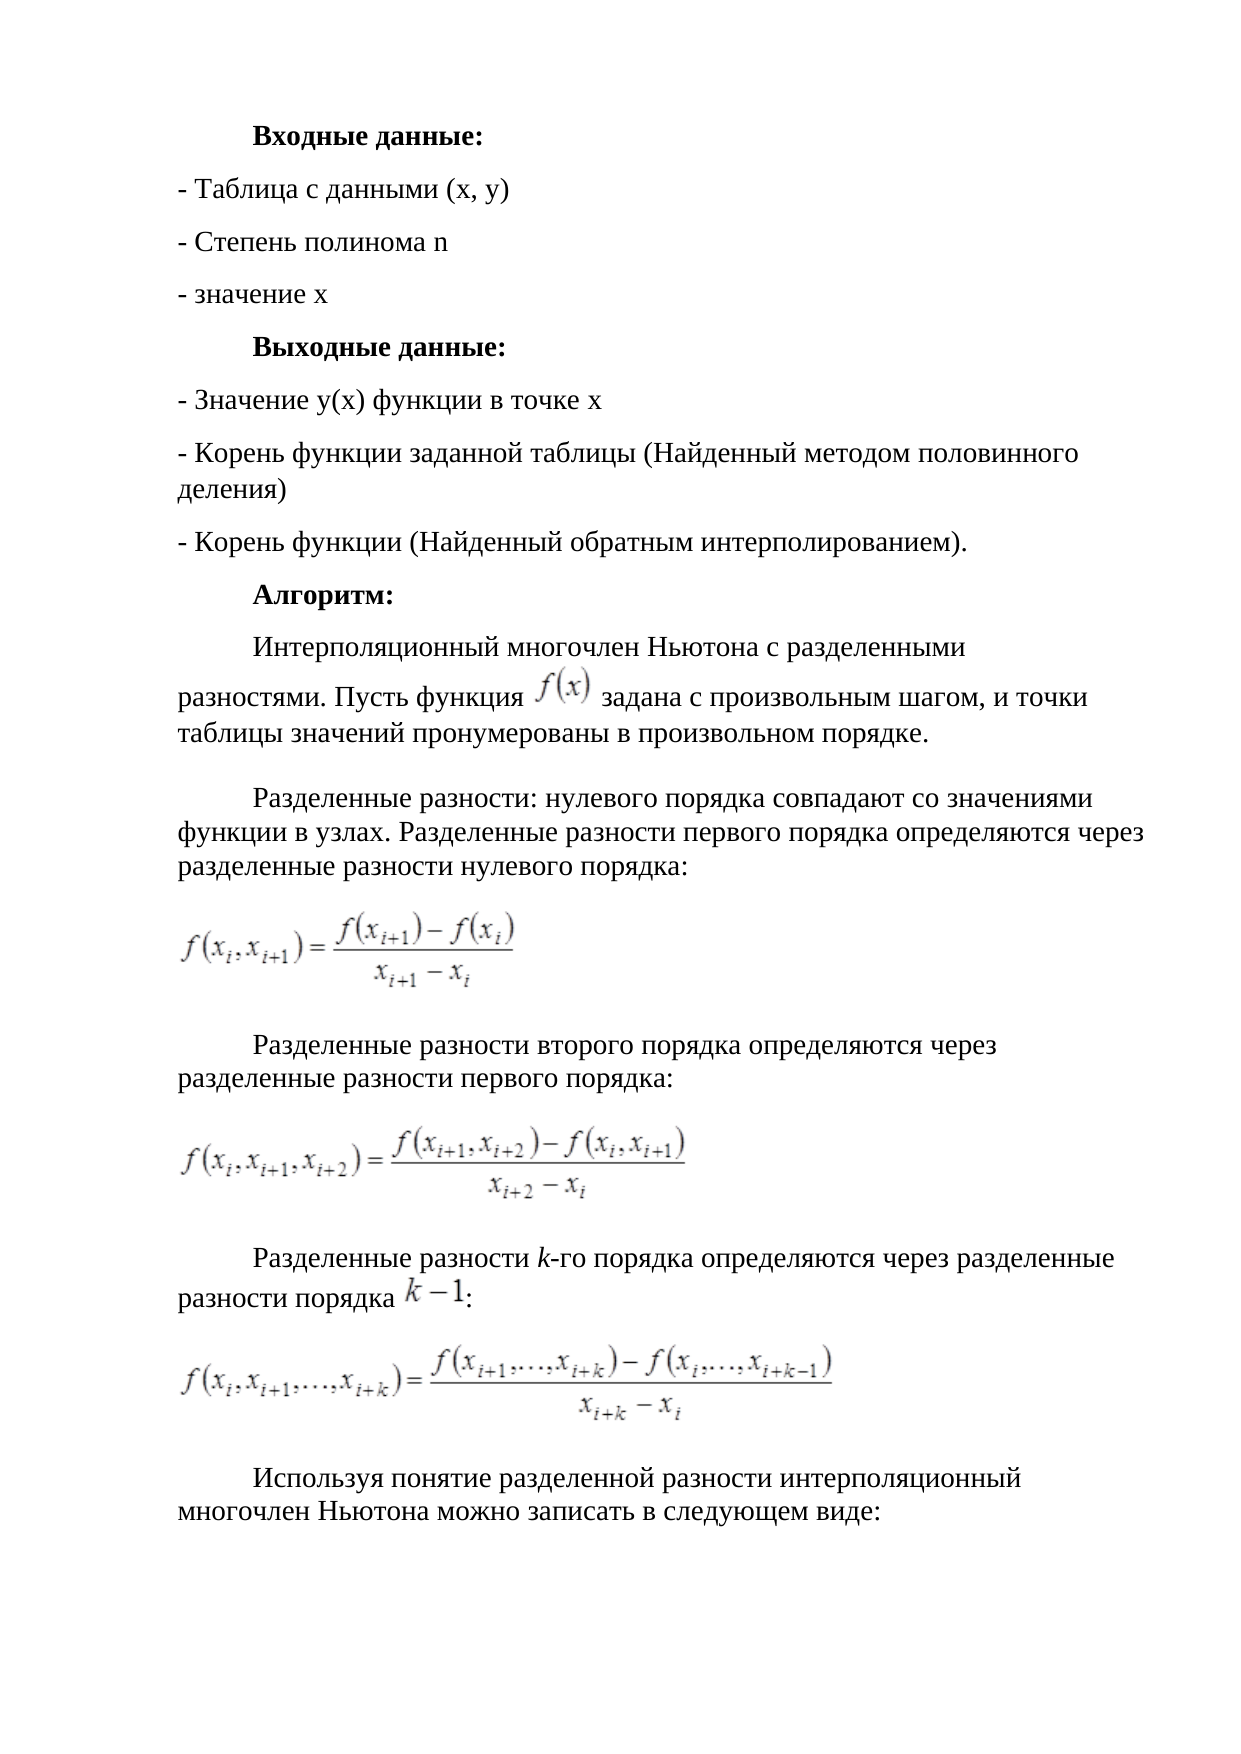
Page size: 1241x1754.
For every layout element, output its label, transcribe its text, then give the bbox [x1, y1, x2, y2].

text Используя понятие разделенной разности интерполяционный многочлен Ньютона можно записать в следующем виде: [177, 1460, 1152, 1527]
picture [402, 1273, 465, 1308]
text Разделенные разности k-го порядка определяются через разделенные разности порядка : [177, 1240, 1152, 1314]
text Алгоритм: [177, 577, 1152, 610]
text - Значение y(x) функции в точке x [177, 382, 1152, 416]
text - Корень функции (Найденный обратным интерполированием). [177, 524, 1152, 557]
text Разделенные разности: нулевого порядка совпадают со значениями функции в узлах. Разделенные разности первого порядка определяются через разделенные разности нулевого порядка: [177, 781, 1152, 881]
picture [177, 1123, 690, 1205]
picture [177, 910, 518, 992]
text - Корень функции заданной таблицы (Найденный методом половинного деления) [177, 435, 1152, 505]
text Разделенные разности второго порядка определяются через разделенные разности первого порядка: [177, 1027, 1152, 1094]
text - Степень полинома n [177, 224, 1152, 257]
picture [177, 1343, 837, 1425]
text Входные данные: [177, 118, 1152, 152]
text Выходные данные: [177, 329, 1152, 363]
text Интерполяционный многочлен Ньютона с разделенными разностями. Пусть функция задана с произвольным шагом, и точки таблицы значений пронумерованы в произвольном порядке. [177, 629, 1152, 749]
text - значение x [177, 277, 1152, 310]
picture [531, 665, 594, 707]
text - Таблица с данными (x, y) [177, 171, 1152, 204]
